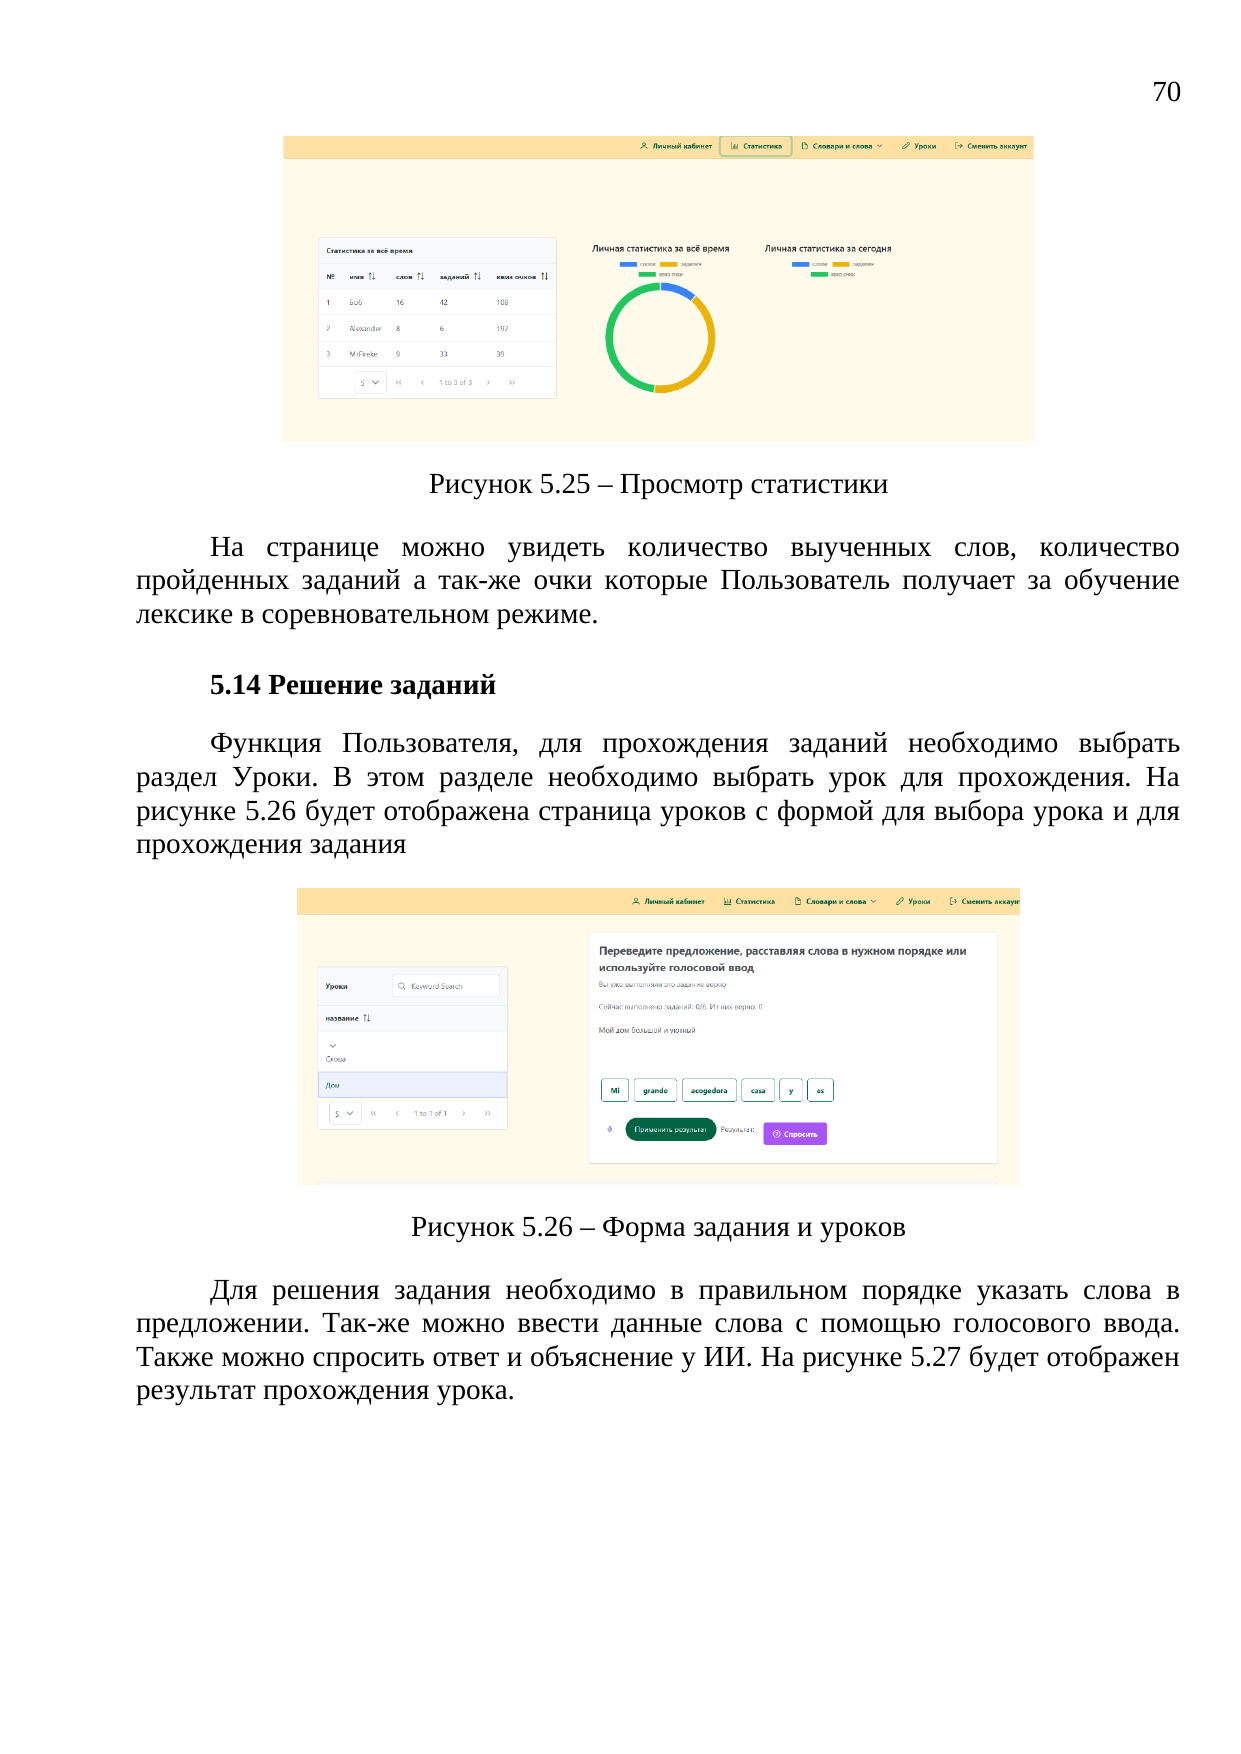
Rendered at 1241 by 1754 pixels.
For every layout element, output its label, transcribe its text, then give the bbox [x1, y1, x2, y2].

text Функция Пользователя, для прохождения заданий необходимо выбрать раздел Уроки. В этом разделе необходимо выбрать урок для прохождения. На рисунке 5.26 будет отображена страница уроков с формой для выбора урока и для прохождения задания [136, 726, 1181, 860]
text Рисунок 5.25 – Просмотр статистики [136, 466, 1181, 500]
text Рисунок 5.26 – Форма задания и уроков [136, 1209, 1181, 1243]
text На странице можно увидеть количество выученных слов, количество пройденных заданий а так-же очки которые Пользователь получает за обучение лексике в соревновательном режиме. [136, 529, 1181, 629]
picture [297, 888, 1020, 1185]
subtitle 5.14 Решение заданий [136, 667, 1181, 701]
picture [283, 136, 1034, 442]
text Для решения задания необходимо в правильном порядке указать слова в предложении. Так-же можно ввести данные слова с помощью голосового ввода. Также можно спросить ответ и объяснение у ИИ. На рисунке 5.27 будет отображен результат прохождения урока. [136, 1272, 1181, 1406]
